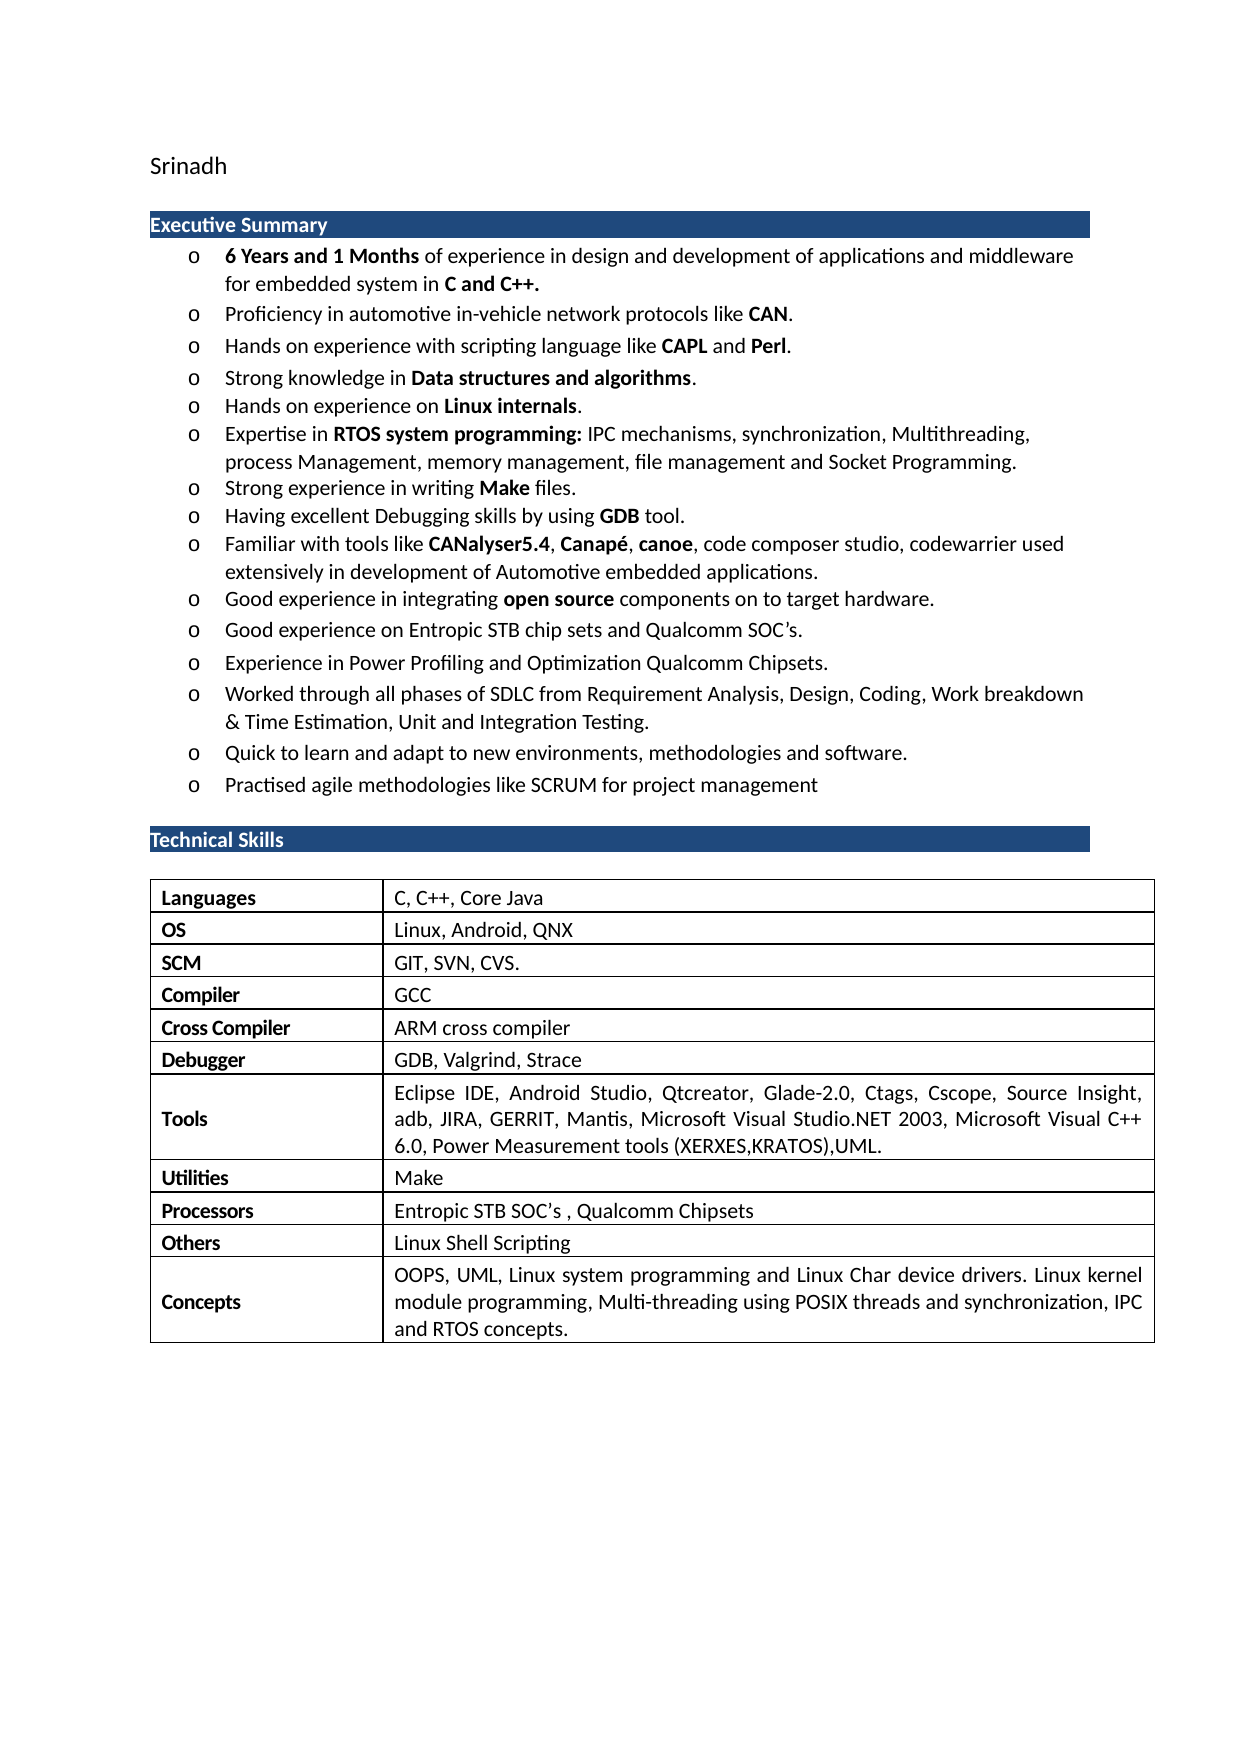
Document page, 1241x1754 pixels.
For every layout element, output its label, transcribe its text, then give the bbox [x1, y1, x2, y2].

table_cell GCC [384, 977, 1154, 1008]
list Quick to learn and adapt to new environments, methodologies and software. [187, 739, 1090, 767]
list Expertise in RTOS system programming: IPC mechanisms, synchronization, Multithreading, process Management, memory management, file management and Socket Programming. [187, 420, 1090, 474]
table_header C, C++, Core Java [384, 880, 1154, 911]
table_cell ARM cross compiler [384, 1010, 1154, 1041]
list Strong experience in writing Make files. [187, 474, 1090, 502]
table_cell Make [384, 1160, 1154, 1191]
list Good experience in integrating open source components on to target hardware. [187, 585, 1090, 612]
table_cell Processors [151, 1193, 382, 1223]
list 6 Years and 1 Months of experience in design and development of applications and middleware for embedded system in C and C++. [187, 242, 1090, 296]
table_cell SCM [151, 945, 382, 976]
table_cell GDB, Valgrind, Strace [384, 1042, 1154, 1073]
list Experience in Power Profiling and Optimization Qualcomm Chipsets. [187, 649, 1090, 676]
list Good experience on Entropic STB chip sets and Qualcomm SOC’s. [187, 617, 1090, 644]
table_cell OS [151, 913, 382, 943]
list Having excellent Debugging skills by using GDB tool. [187, 502, 1090, 530]
text Executive Summary [150, 211, 1090, 238]
table_cell Compiler [151, 977, 382, 1008]
table_cell Eclipse IDE, Android Studio, Qtcreator, Glade-2.0, Ctags, Cscope, Source Insight, adb, JIRA, GERRIT, Mantis, Microsoft Visual Studio.NET 2003, Microsoft Visual C++ 6.0, Power Measurement tools (XERXES,KRATOS),UML. [384, 1075, 1154, 1159]
table_cell Cross Compiler [151, 1010, 382, 1041]
list Practised agile methodologies like SCRUM for project management [187, 771, 1090, 799]
list Strong knowledge in Data structures and algorithms. [187, 364, 1090, 392]
table_cell Concepts [151, 1257, 382, 1342]
list Hands on experience with scripting language like CAPL and Perl. [187, 332, 1090, 360]
table_cell Linux, Android, QNX [384, 913, 1154, 943]
list Proficiency in automotive in-vehicle network protocols like CAN. [187, 301, 1090, 328]
table_cell OOPS, UML, Linux system programming and Linux Char device drivers. Linux kernel module programming, Multi-threading using POSIX threads and synchronization, IPC and RTOS concepts. [384, 1257, 1154, 1342]
list Familiar with tools like CANalyser5.4, Canapé, canoe, code composer studio, codewarrier used extensively in development of Automotive embedded applications. [187, 530, 1090, 585]
table_cell Utilities [151, 1160, 382, 1191]
table_cell Entropic STB SOC’s , Qualcomm Chipsets [384, 1193, 1154, 1223]
text Technical Skills [150, 826, 1090, 852]
list Hands on experience on Linux internals. [187, 392, 1090, 420]
list Worked through all phases of SDLC from Requirement Analysis, Design, Coding, Work breakdown & Time Estimation, Unit and Integration Testing. [187, 681, 1090, 735]
text Srinadh [150, 150, 1090, 181]
table_cell Tools [151, 1075, 382, 1159]
table_cell GIT, SVN, CVS. [384, 945, 1154, 976]
table_cell Debugger [151, 1042, 382, 1073]
table_header Languages [151, 880, 382, 911]
table_cell Linux Shell Scripting [384, 1225, 1154, 1256]
table_cell Others [151, 1225, 382, 1256]
